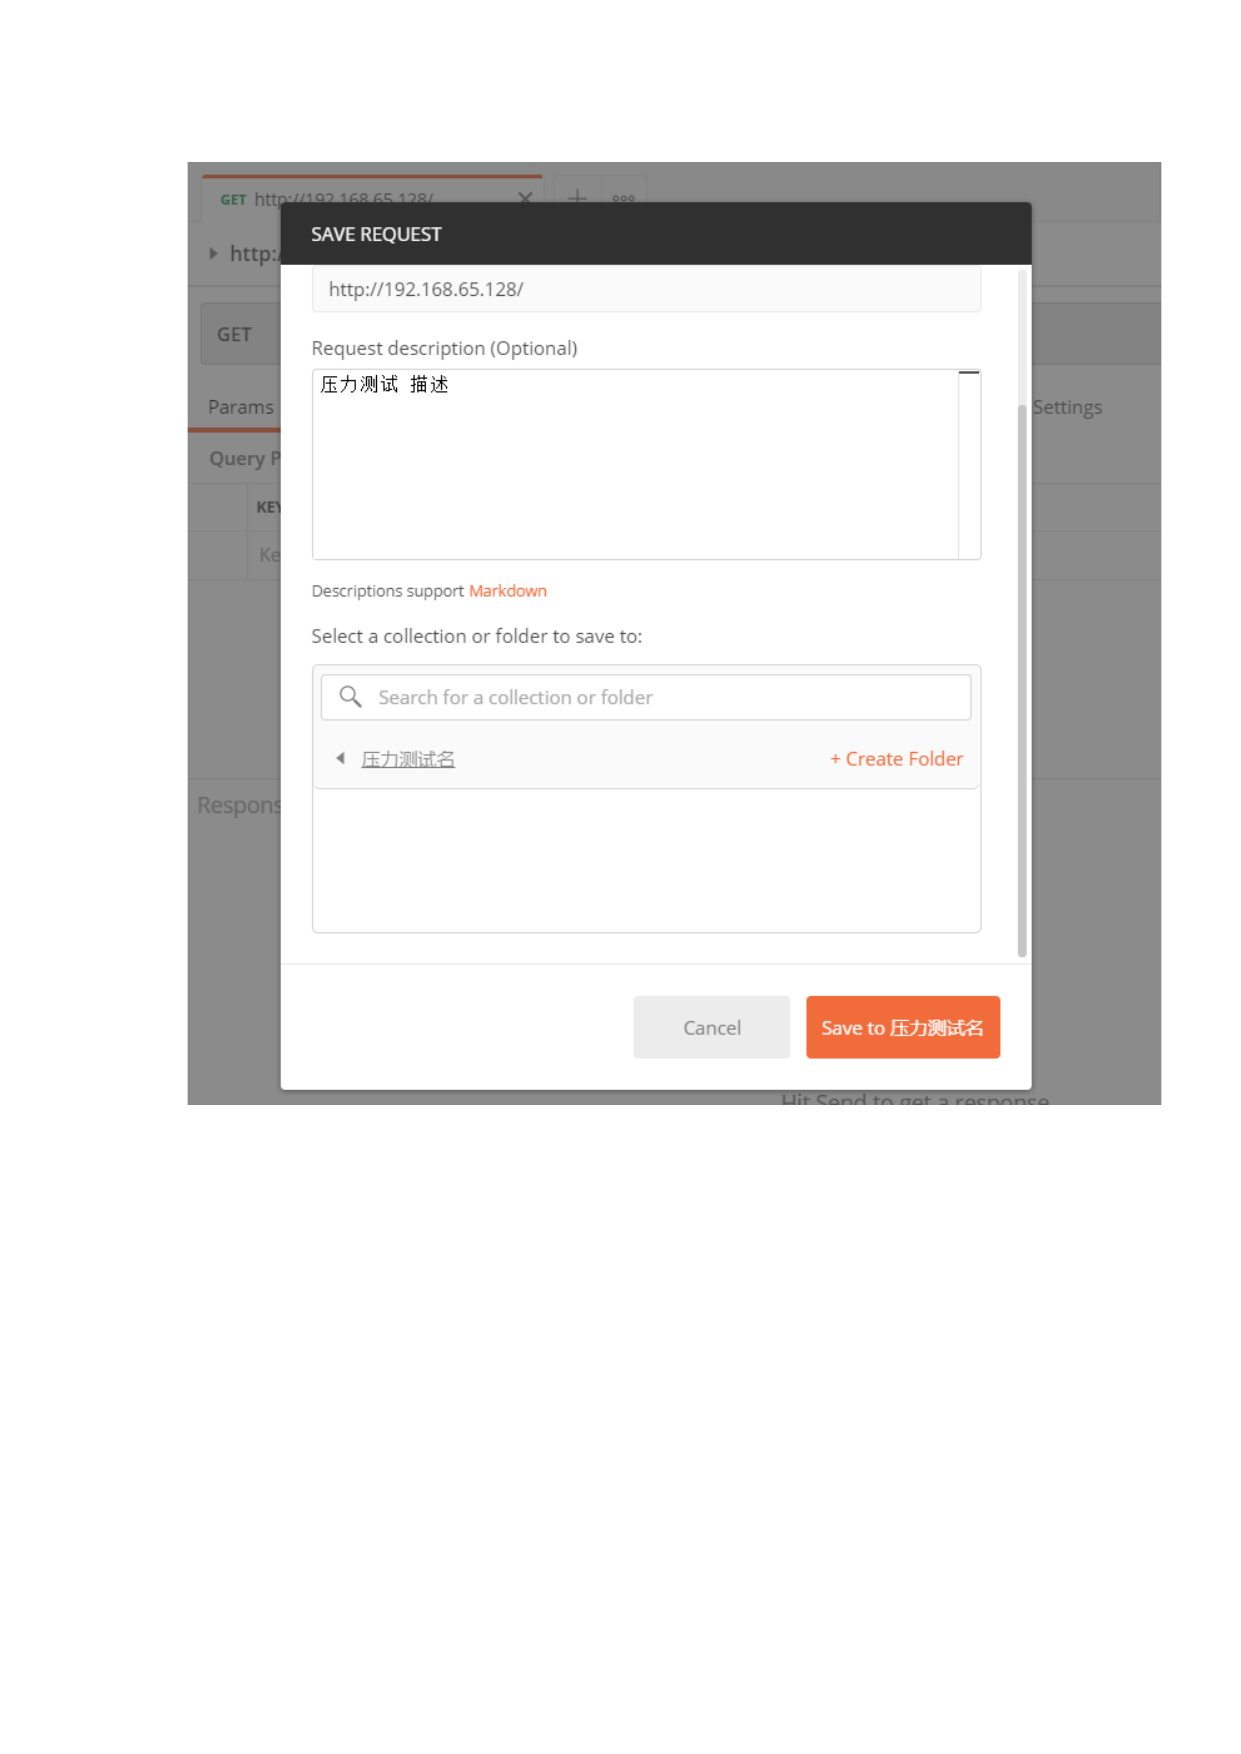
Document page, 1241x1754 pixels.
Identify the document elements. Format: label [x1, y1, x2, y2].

picture [187, 162, 1162, 1105]
